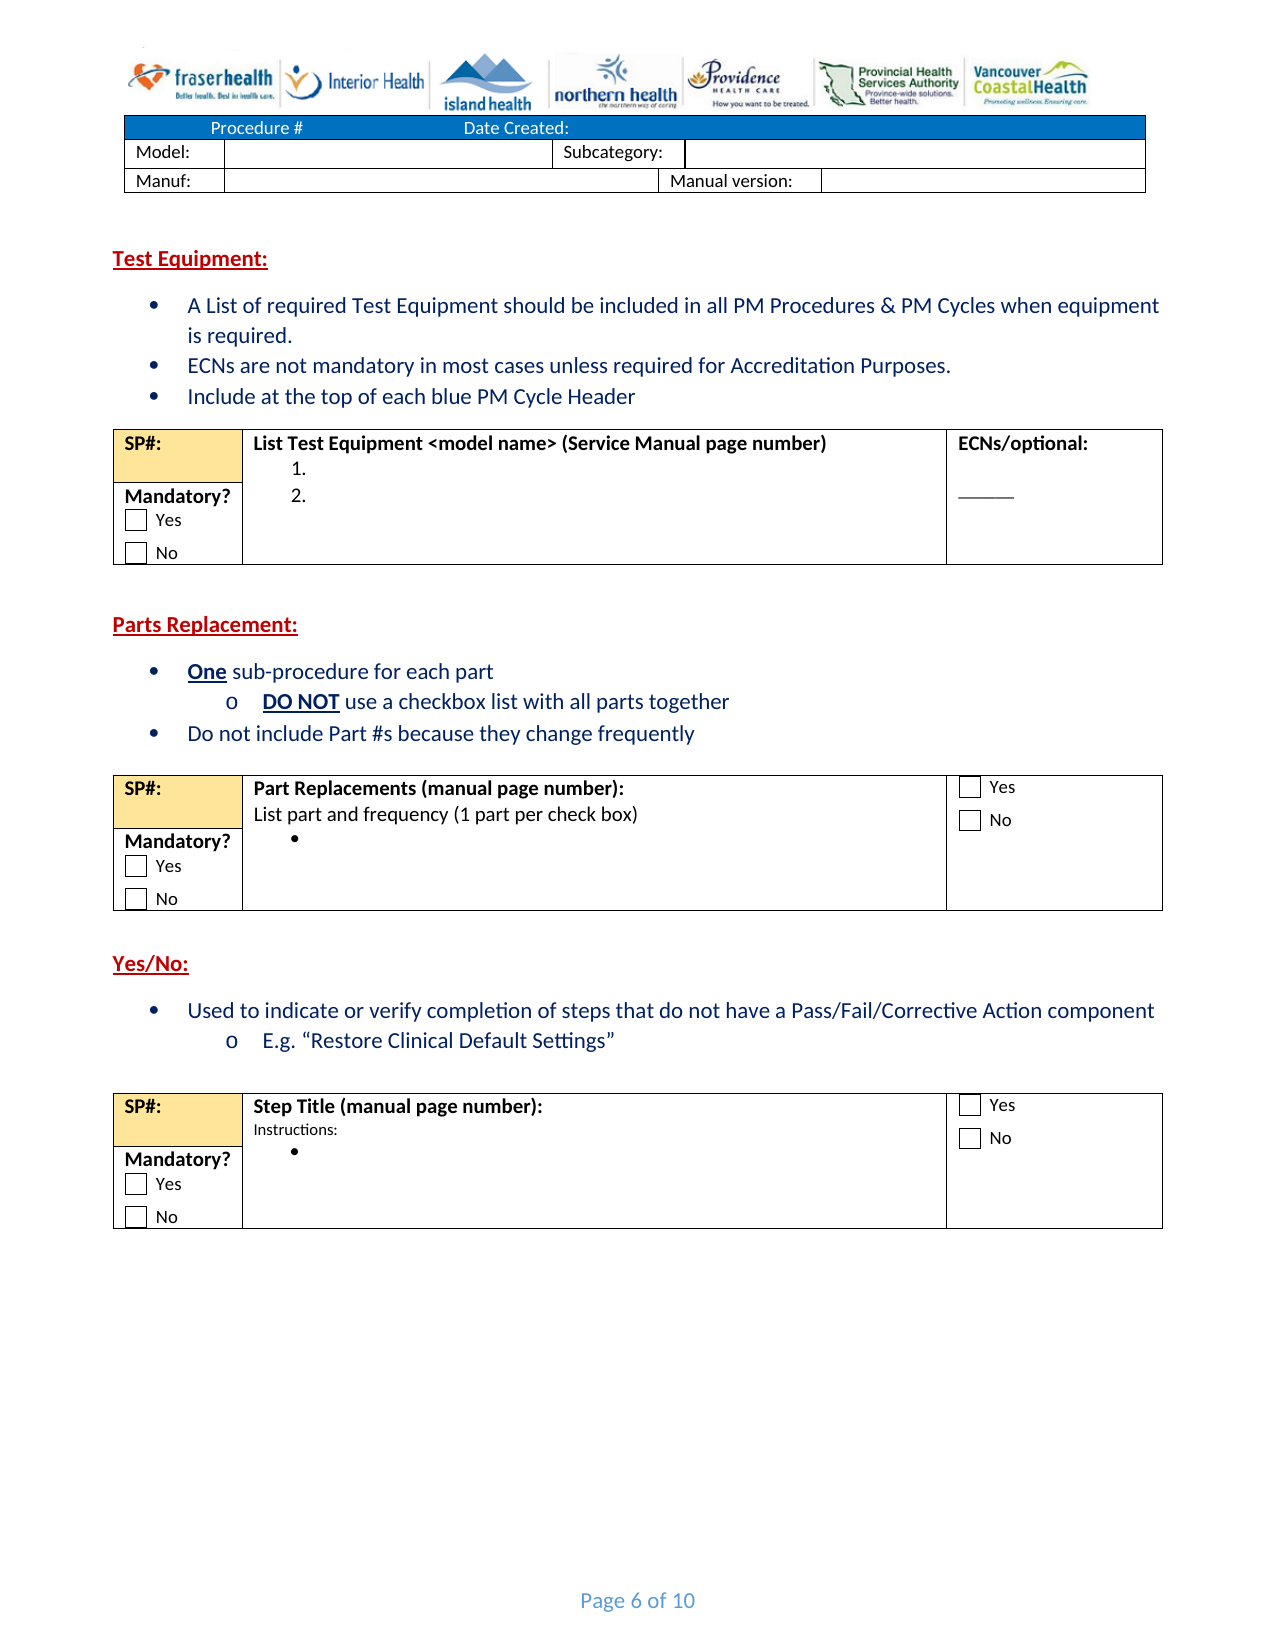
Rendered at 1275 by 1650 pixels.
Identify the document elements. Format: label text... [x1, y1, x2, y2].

list E.g. “Restore Clinical Default Settings” [225, 1026, 1162, 1056]
text Yes/No: [112, 949, 1162, 977]
table_header Part Replacements (manual page number): List part and frequency (1 part per check box) [243, 776, 946, 910]
list Include at the top of each blue PM Cycle Header [150, 382, 1162, 410]
table_cell Mandatory? Yes No [114, 1147, 242, 1228]
list A List of required Test Equipment should be included in all PM Procedures & PM Cycles when equipment is required. [150, 291, 1162, 349]
list ECNs are not mandatory in most cases unless required for Accreditation Purposes. [150, 352, 1162, 379]
table_cell Mandatory? Yes No [114, 483, 242, 564]
list Used to indicate or verify completion of steps that do not have a Pass/Fail/Corrective Action component [150, 996, 1162, 1024]
table_header ECNs/optional: ______ [947, 430, 1162, 564]
list One sub-procedure for each part [150, 657, 1162, 685]
table_header SP#: [114, 430, 242, 482]
table_header SP#: [114, 776, 242, 828]
list Do not include Part #s because they change frequently [150, 719, 1162, 747]
table_cell Mandatory? Yes No [114, 829, 242, 910]
picture [123, 47, 1099, 115]
table_header Yes No [947, 1094, 1162, 1228]
table_header SP#: [114, 1094, 242, 1146]
table_header List Test Equipment <model name> (Service Manual page number) [243, 430, 946, 564]
text Test Equipment: [112, 244, 1162, 272]
table_header Step Title (manual page number): Instructions: [243, 1094, 946, 1228]
table_header Yes No [947, 776, 1162, 910]
text Parts Replacement: [112, 610, 1162, 638]
list DO NOT use a checkbox list with all parts together [225, 687, 1162, 716]
